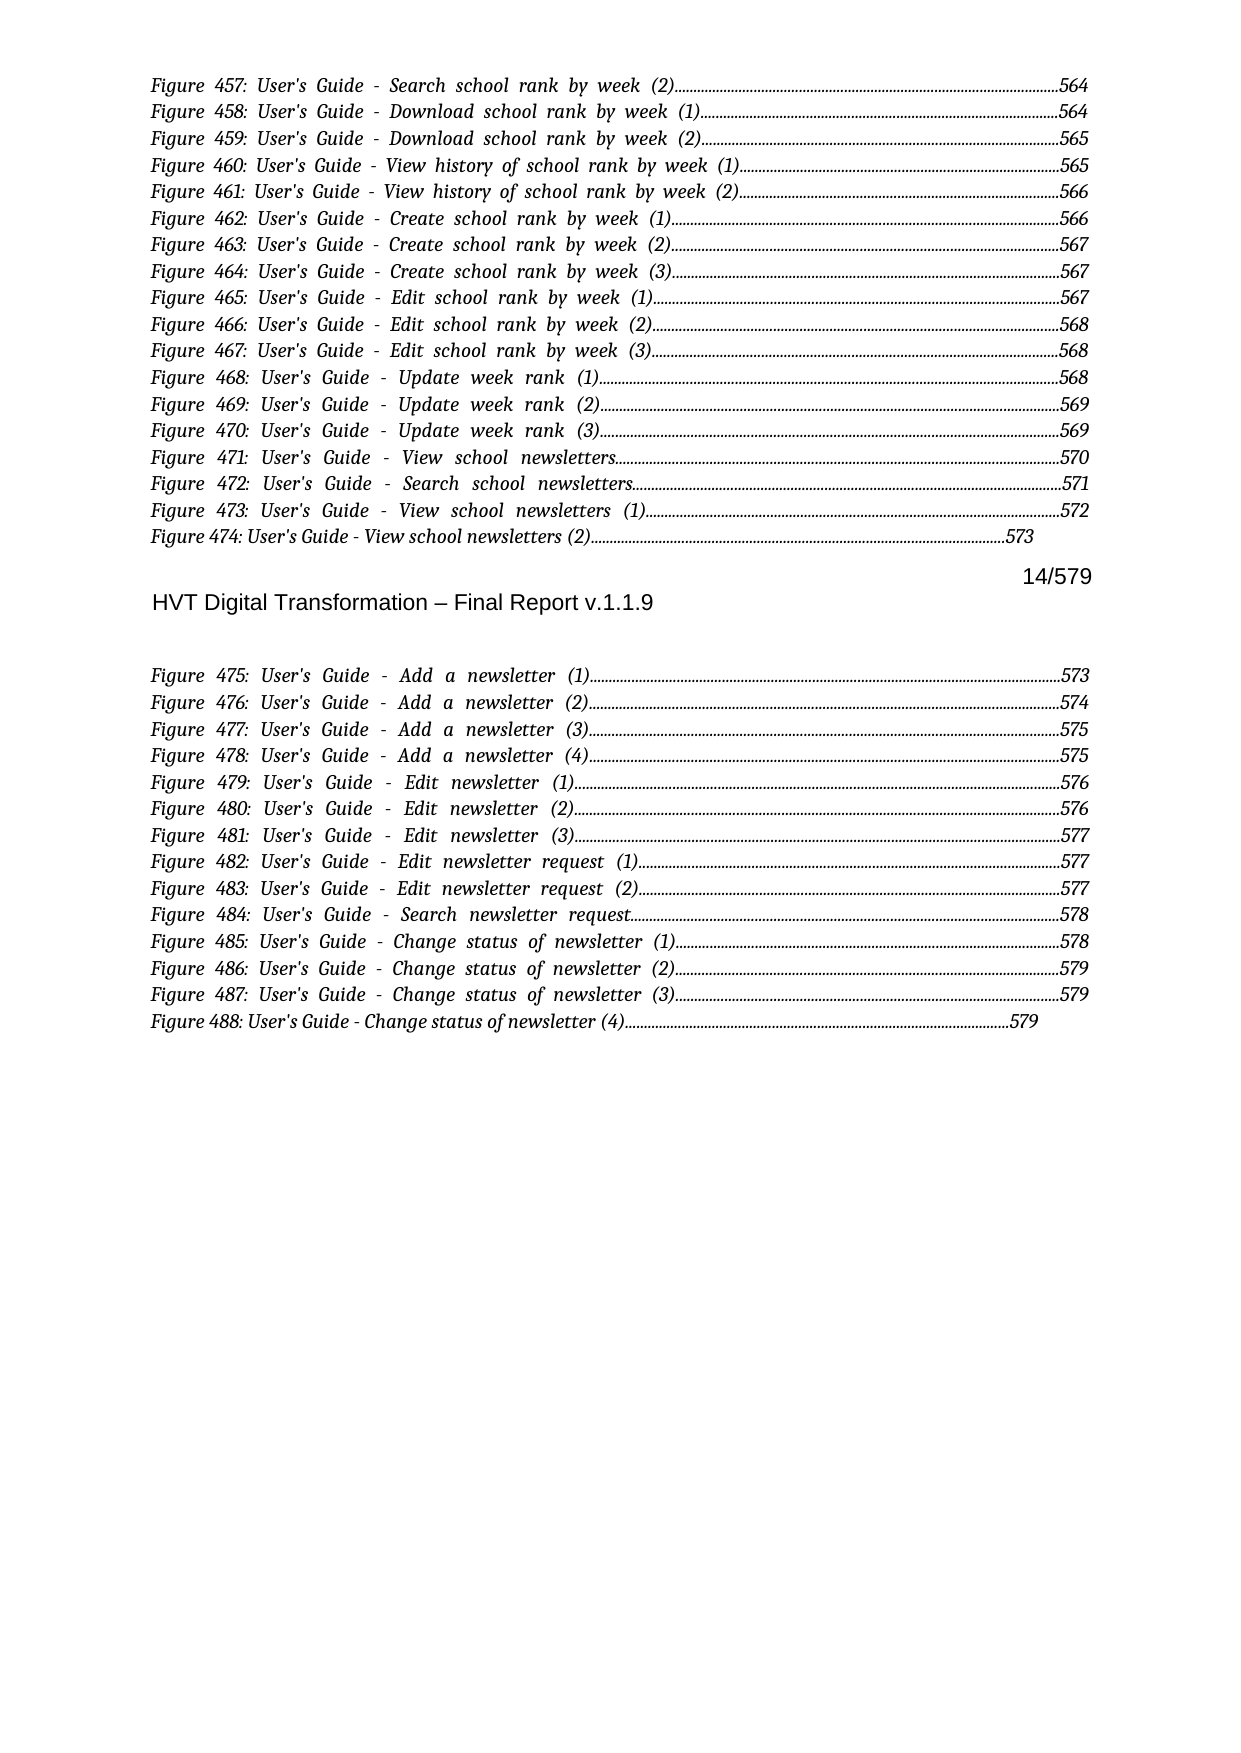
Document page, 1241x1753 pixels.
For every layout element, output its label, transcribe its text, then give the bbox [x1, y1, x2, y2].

text HVT Digital Transformation – Final Report v.1.1.9 [152, 589, 1211, 615]
text 14/579 [47, 563, 1092, 589]
text Figure 475: User's Guide - Add a newsletter (1).............................................................................................................................573 Figure 476: User's Guide - Add a newsletter (2).............................................................................................................................574 Figure 477: User's Guide - Add a newsletter (3).............................................................................................................................575 Figure 478: User's Guide - Add a newsletter (4).............................................................................................................................575 Figure 479: User's Guide - Edit newsletter (1).................................................................................................................................576 Figure 480: User's Guide - Edit newsletter (2).................................................................................................................................576 Figure 481: User's Guide - Edit newsletter (3).................................................................................................................................577 Figure 482: User's Guide - Edit newsletter request (1)................................................................................................................577 Figure 483: User's Guide - Edit newsletter request (2)................................................................................................................577 Figure 484: User's Guide - Search newsletter request..................................................................................................................578 Figure 485: User's Guide - Change status of newsletter (1)......................................................................................................578 Figure 486: User's Guide - Change status of newsletter (2)......................................................................................................579 Figure 487: User's Guide - Change status of newsletter (3)......................................................................................................579 Figure 488: User's Guide - Change status of newsletter (4)......................................................................................................579 [150, 664, 1092, 1033]
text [150, 73, 1092, 549]
